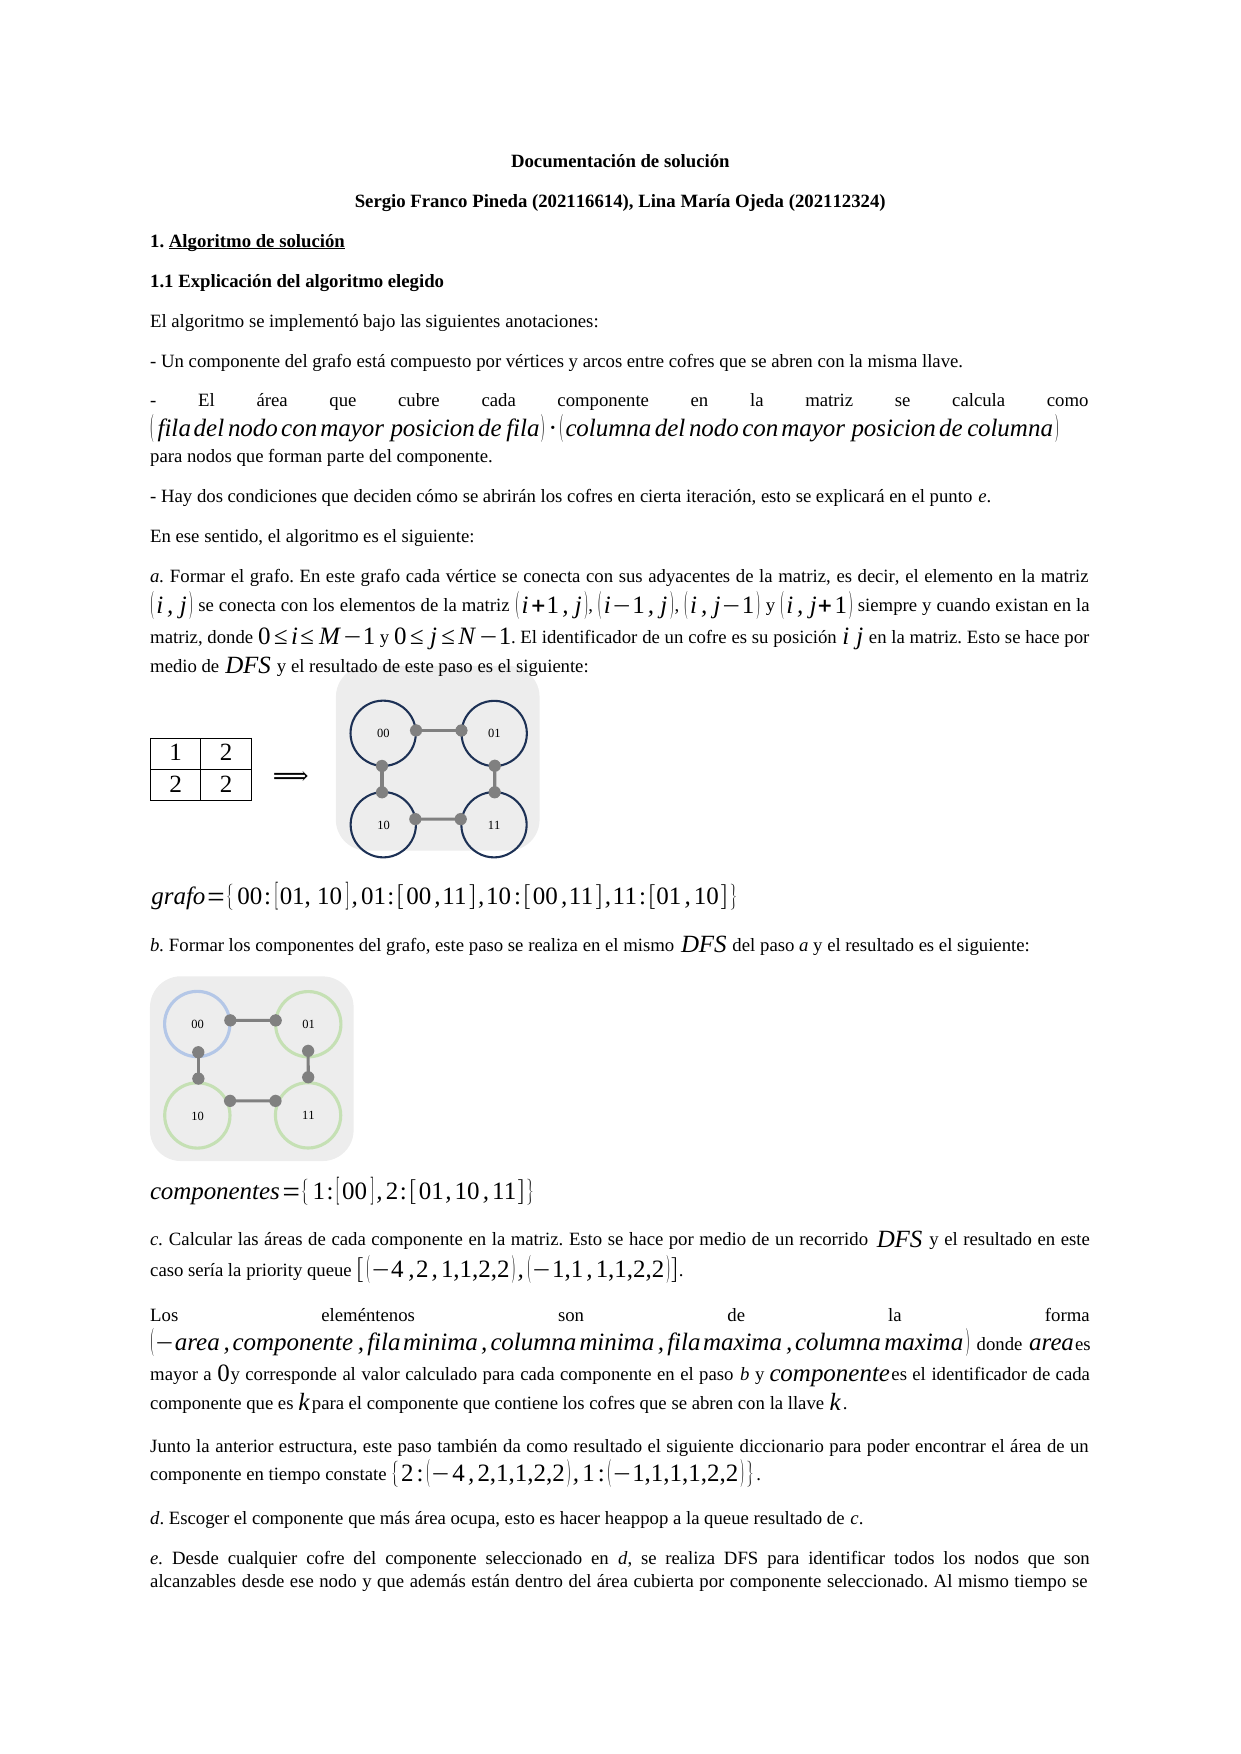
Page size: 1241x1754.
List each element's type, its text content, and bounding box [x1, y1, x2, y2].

table_header [151, 739, 200, 769]
text Sergio Franco Pineda (202116614), Lina María Ojeda (202112324) [150, 190, 1090, 211]
text b. Formar los componentes del grafo, este paso se realiza en el mismo del paso a y el resultado es el siguiente: [150, 931, 1090, 958]
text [150, 1547, 1090, 1592]
text d. Escoger el componente que más área ocupa, esto es hacer heappop a la queue resultado de c. [150, 1507, 1090, 1528]
text El algoritmo se implementó bajo las siguientes anotaciones: [150, 309, 1090, 331]
text En ese sentido, el algoritmo es el siguiente: [150, 525, 1090, 547]
text - Hay dos condiciones que deciden cómo se abrirán los cofres en cierta iteración, esto se explicará en el punto e. [150, 485, 1090, 507]
table_header [201, 739, 251, 769]
text c. Calcular las áreas de cada componente en la matriz. Esto se hace por medio de un recorrido y el resultado en este caso sería la priority queue . [150, 1225, 1090, 1285]
text a. Formar el grafo. En este grafo cada vértice se conecta con sus adyacentes de la matriz, es decir, el elemento en la matriz se conecta con los elementos de la matriz , , y siempre y cuando existan en la matriz, donde y . El identificador de un cofre es su posición en la matriz. Esto se hace por medio de y el resultado de este paso es el siguiente: [150, 565, 1090, 679]
text - Un componente del grafo está compuesto por vértices y arcos entre cofres que se abren con la misma llave. [150, 349, 1090, 371]
text Documentación de solución [150, 150, 1090, 172]
table_cell [201, 770, 251, 800]
text 1. Algoritmo de solución [150, 230, 1090, 251]
text Los eleméntenos son de la forma donde es mayor a y corresponde al valor calculado para cada componente en el paso b y es el identificador de cada componente que es para el componente que contiene los cofres que se abren con la llave . [150, 1303, 1090, 1416]
text Junto la anterior estructura, este paso también da como resultado el siguiente diccionario para poder encontrar el área de un componente en tiempo constate . [150, 1435, 1090, 1489]
table_cell [151, 770, 200, 800]
text 1.1 Explicación del algoritmo elegido [150, 270, 1090, 291]
text - El área que cubre cada componente en la matriz se calcula como para nodos que forman parte del componente. [150, 389, 1090, 467]
